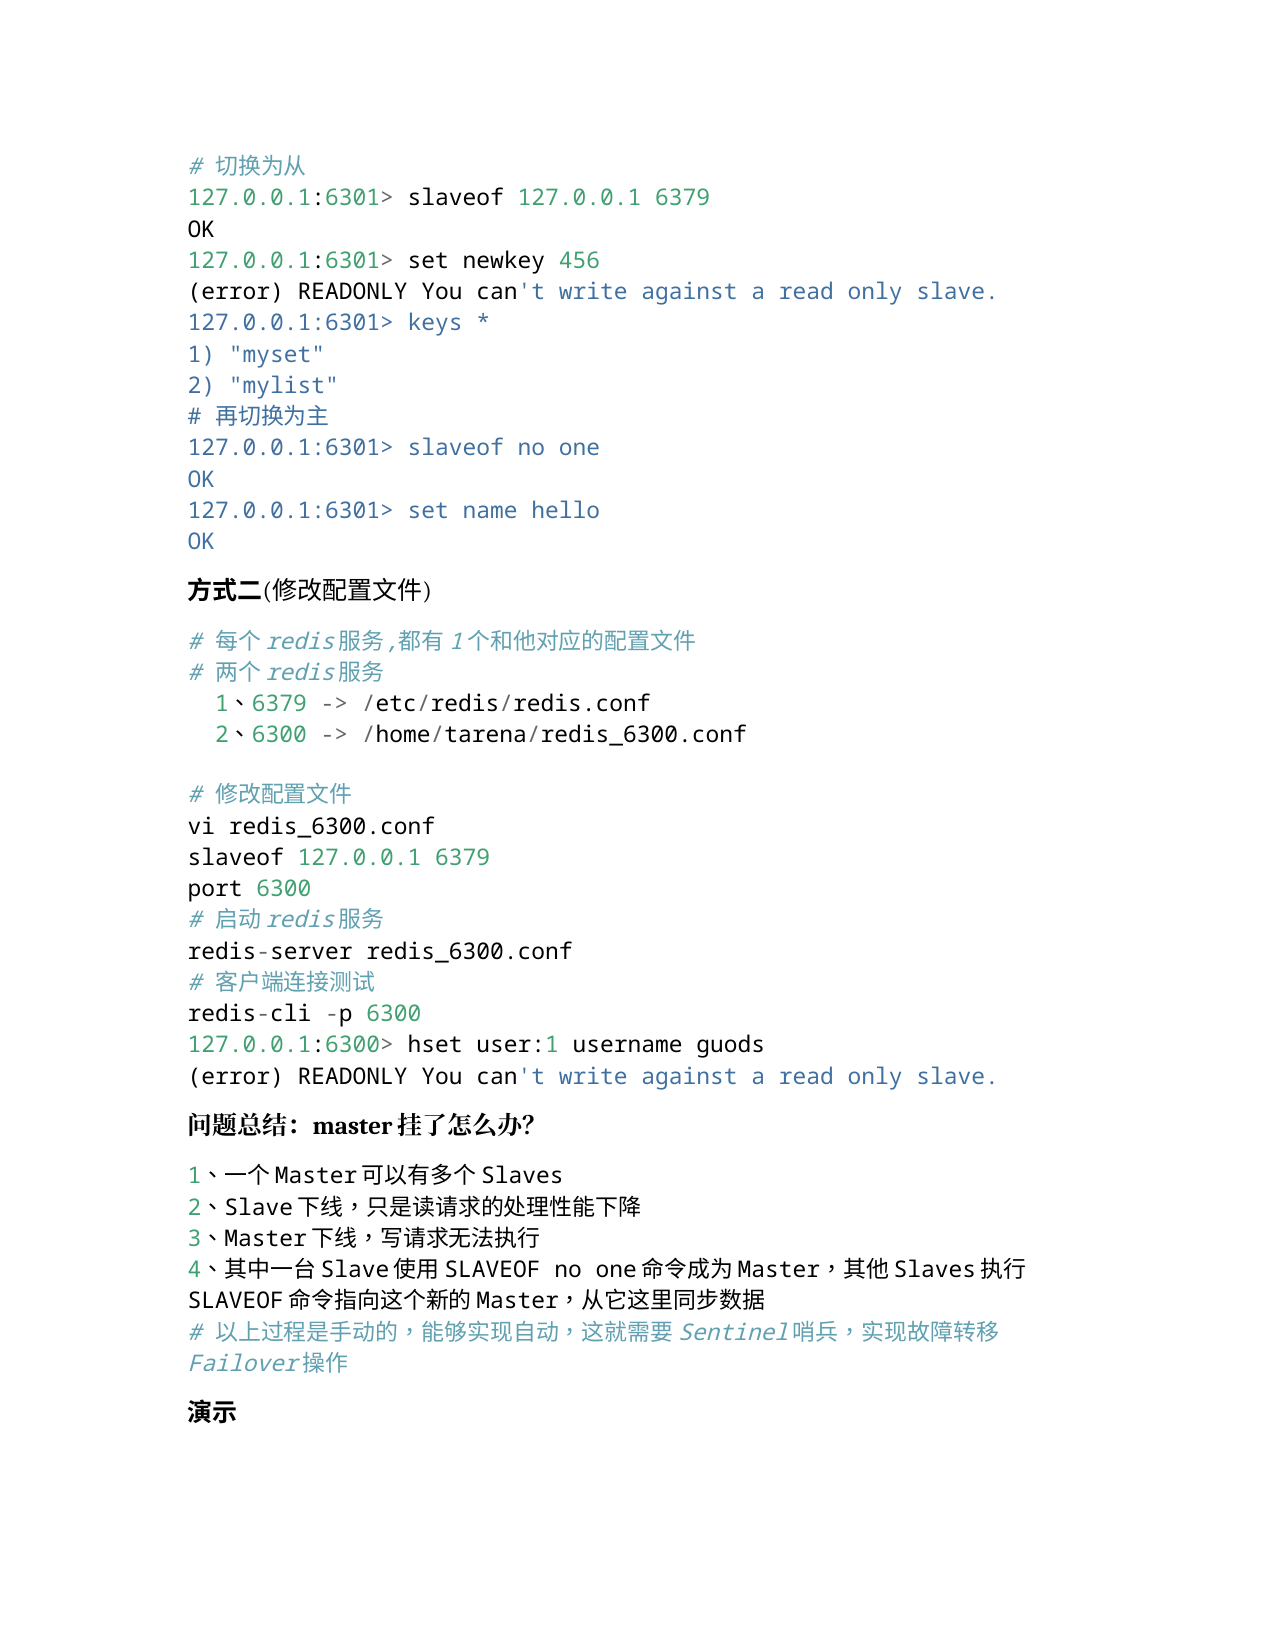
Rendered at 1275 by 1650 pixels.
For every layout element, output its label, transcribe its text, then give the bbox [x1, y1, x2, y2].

text 演示 [187, 1399, 1087, 1427]
text 1、一个Master可以有多个Slaves 2、Slave下线，只是读请求的处理性能下降 3、Master下线，写请求无法执行 4、其中一台Slave使用SLAVEOF no one命令成为Master，其他Slaves执行SLAVEOF命令指向这个新的Master，从它这里同步数据 # 以上过程是手动的，能够实现自动，这就需要Sentinel哨兵，实现故障转移Failover操作 [187, 1159, 1087, 1378]
text 方式二(修改配置文件) [187, 577, 1087, 606]
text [187, 150, 1087, 556]
text # 每个redis服务,都有1个和他对应的配置文件 # 两个redis服务 1、6379 -> /etc/redis/redis.conf 2、6300 -> /home/tarena/redis_6300.conf # 修改配置文件 vi redis_6300.conf slaveof 127.0.0.1 6379 port 6300 # 启动redis服务 redis-server redis_6300.conf # 客户端连接测试 redis-cli -p 6300 127.0.0.1:6300> hset user:1 username guods (error) READONLY You can't write against a read only slave. [187, 624, 1087, 1091]
text 问题总结：master挂了怎么办？ [187, 1112, 1087, 1140]
